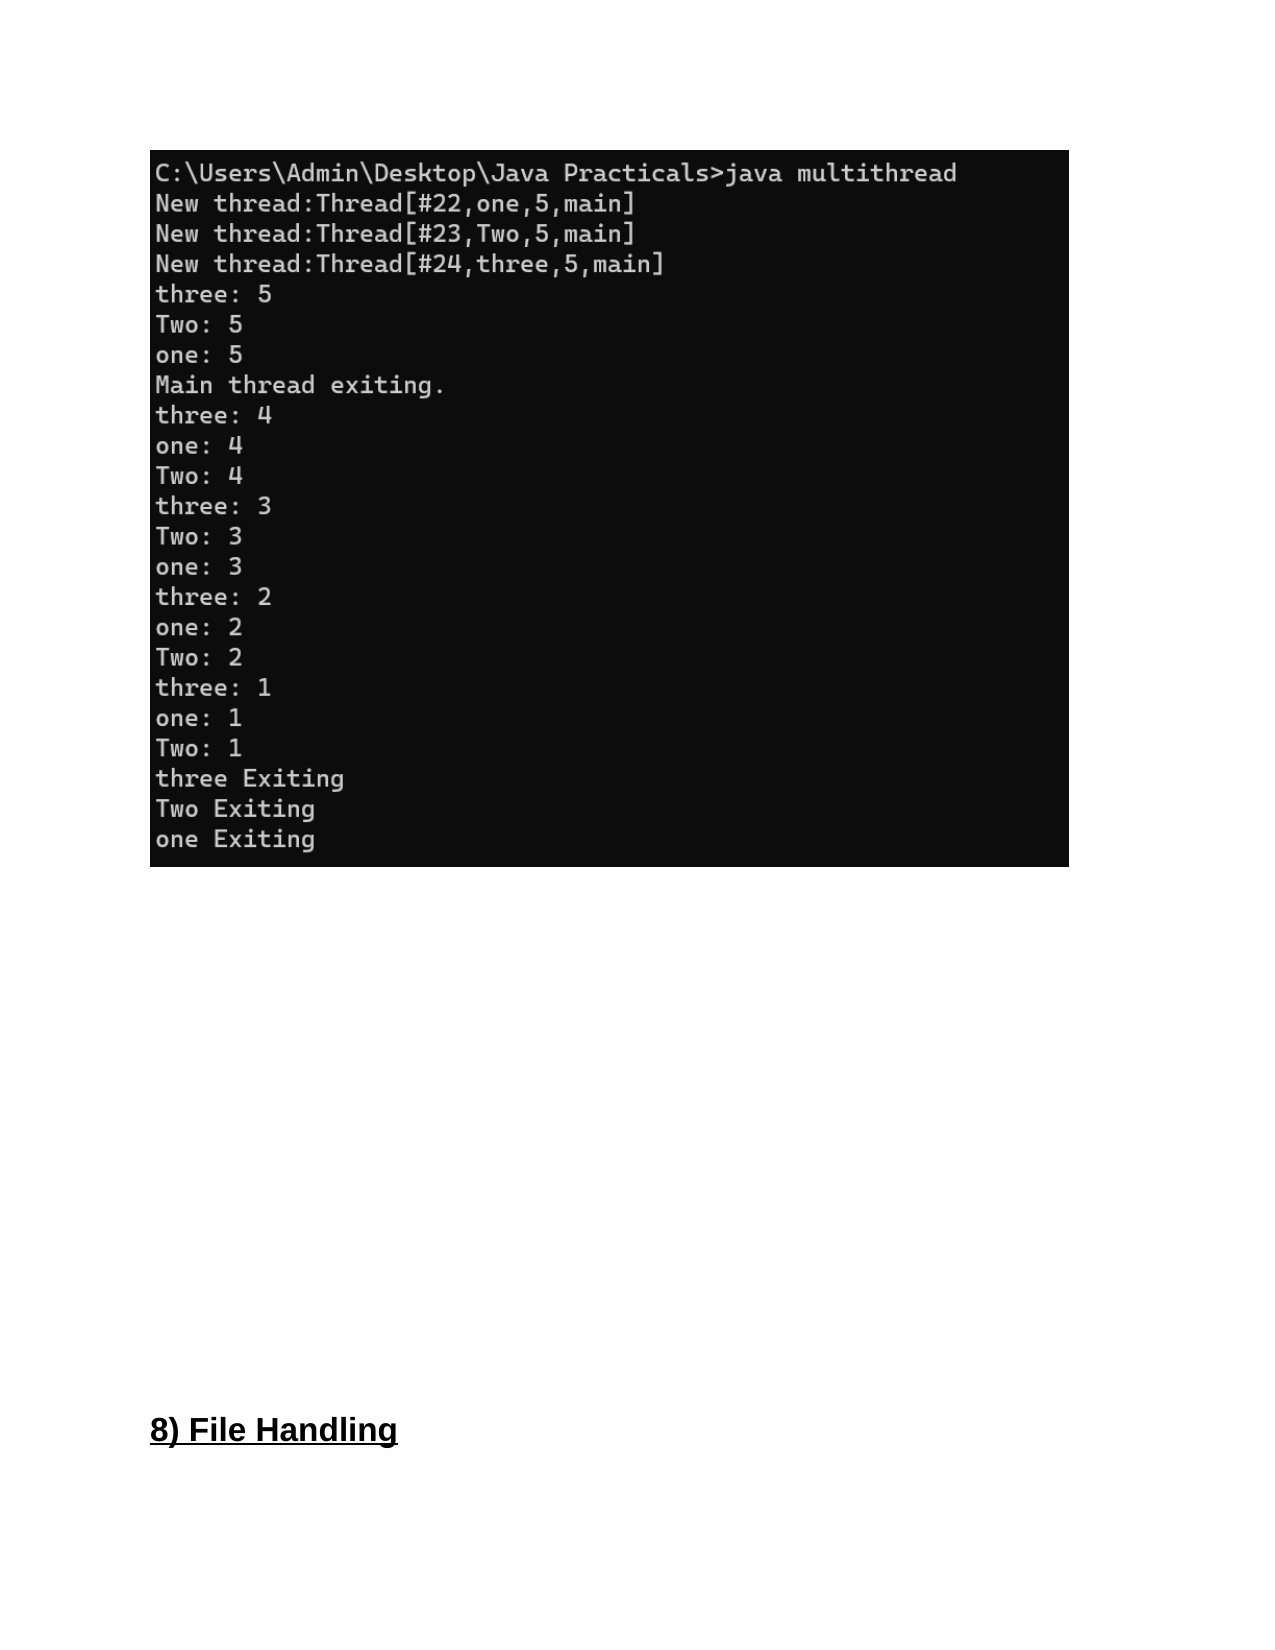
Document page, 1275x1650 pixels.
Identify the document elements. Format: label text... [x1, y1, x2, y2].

picture [150, 150, 1069, 867]
text 8) File Handling [150, 1410, 1125, 1448]
